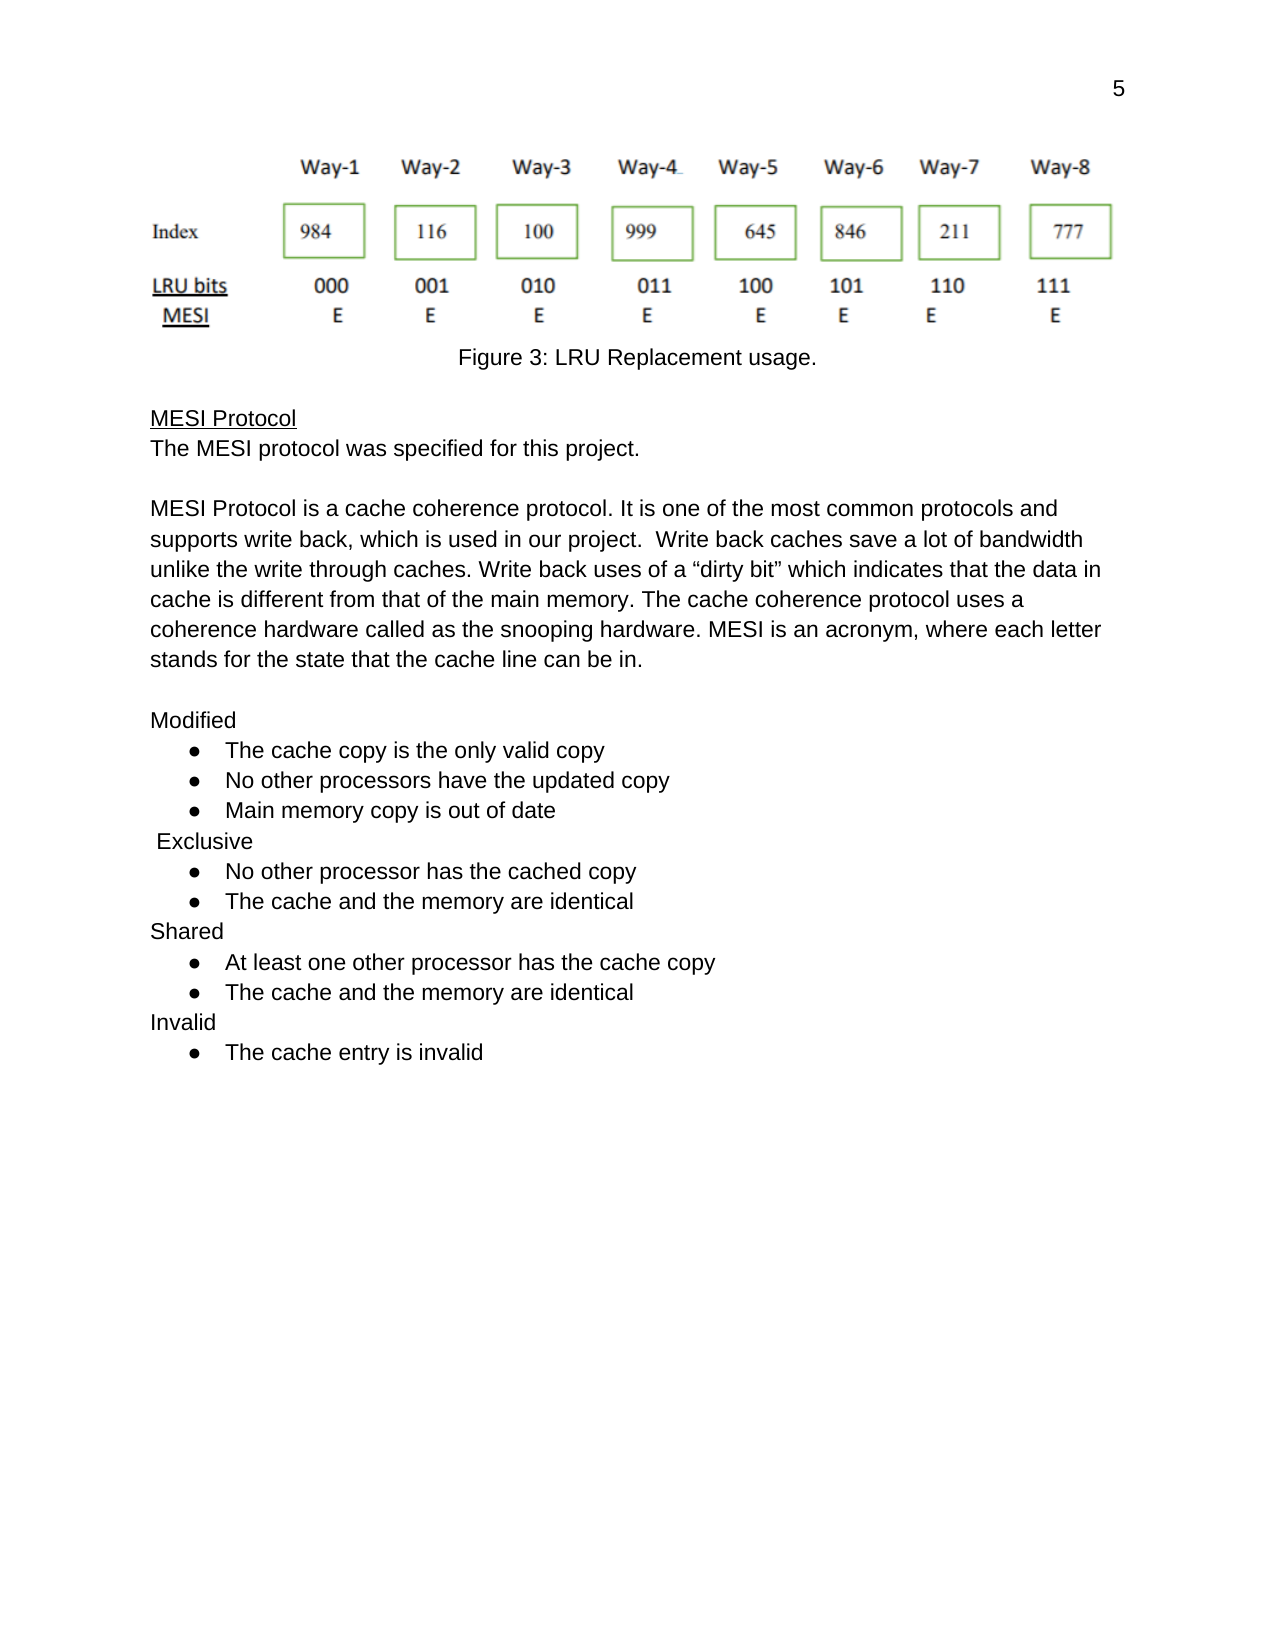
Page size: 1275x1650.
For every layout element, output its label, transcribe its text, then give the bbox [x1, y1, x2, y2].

text Exclusive [150, 828, 1125, 854]
list The cache copy is the only valid copy [187, 737, 1125, 763]
list At least one other processor has the cache copy [187, 948, 1125, 975]
list The cache entry is invalid [187, 1039, 1125, 1066]
list No other processors have the updated copy [187, 767, 1125, 794]
text Modified [150, 707, 1125, 733]
picture [150, 150, 1125, 341]
text The MESI protocol was specified for this project. [150, 435, 1125, 461]
list The cache and the memory are identical [187, 979, 1125, 1005]
text Invalid [150, 1009, 1125, 1035]
text Shared [150, 918, 1125, 945]
text MESI Protocol [150, 405, 1125, 431]
list The cache and the memory are identical [187, 888, 1125, 914]
list No other processor has the cached copy [187, 858, 1125, 884]
text Figure 3: LRU Replacement usage. [150, 344, 1125, 371]
list Main memory copy is out of date [187, 797, 1125, 824]
text MESI Protocol is a cache coherence protocol. It is one of the most common protocols and supports write back, which is used in our project. Write back caches save a lot of bandwidth unlike the write through caches. Write back uses of a “dirty bit” which indicates that the data in cache is different from that of the main memory. The cache coherence protocol uses a coherence hardware called as the snooping hardware. MESI is an acronym, where each letter stands for the state that the cache line can be in. [150, 495, 1125, 673]
